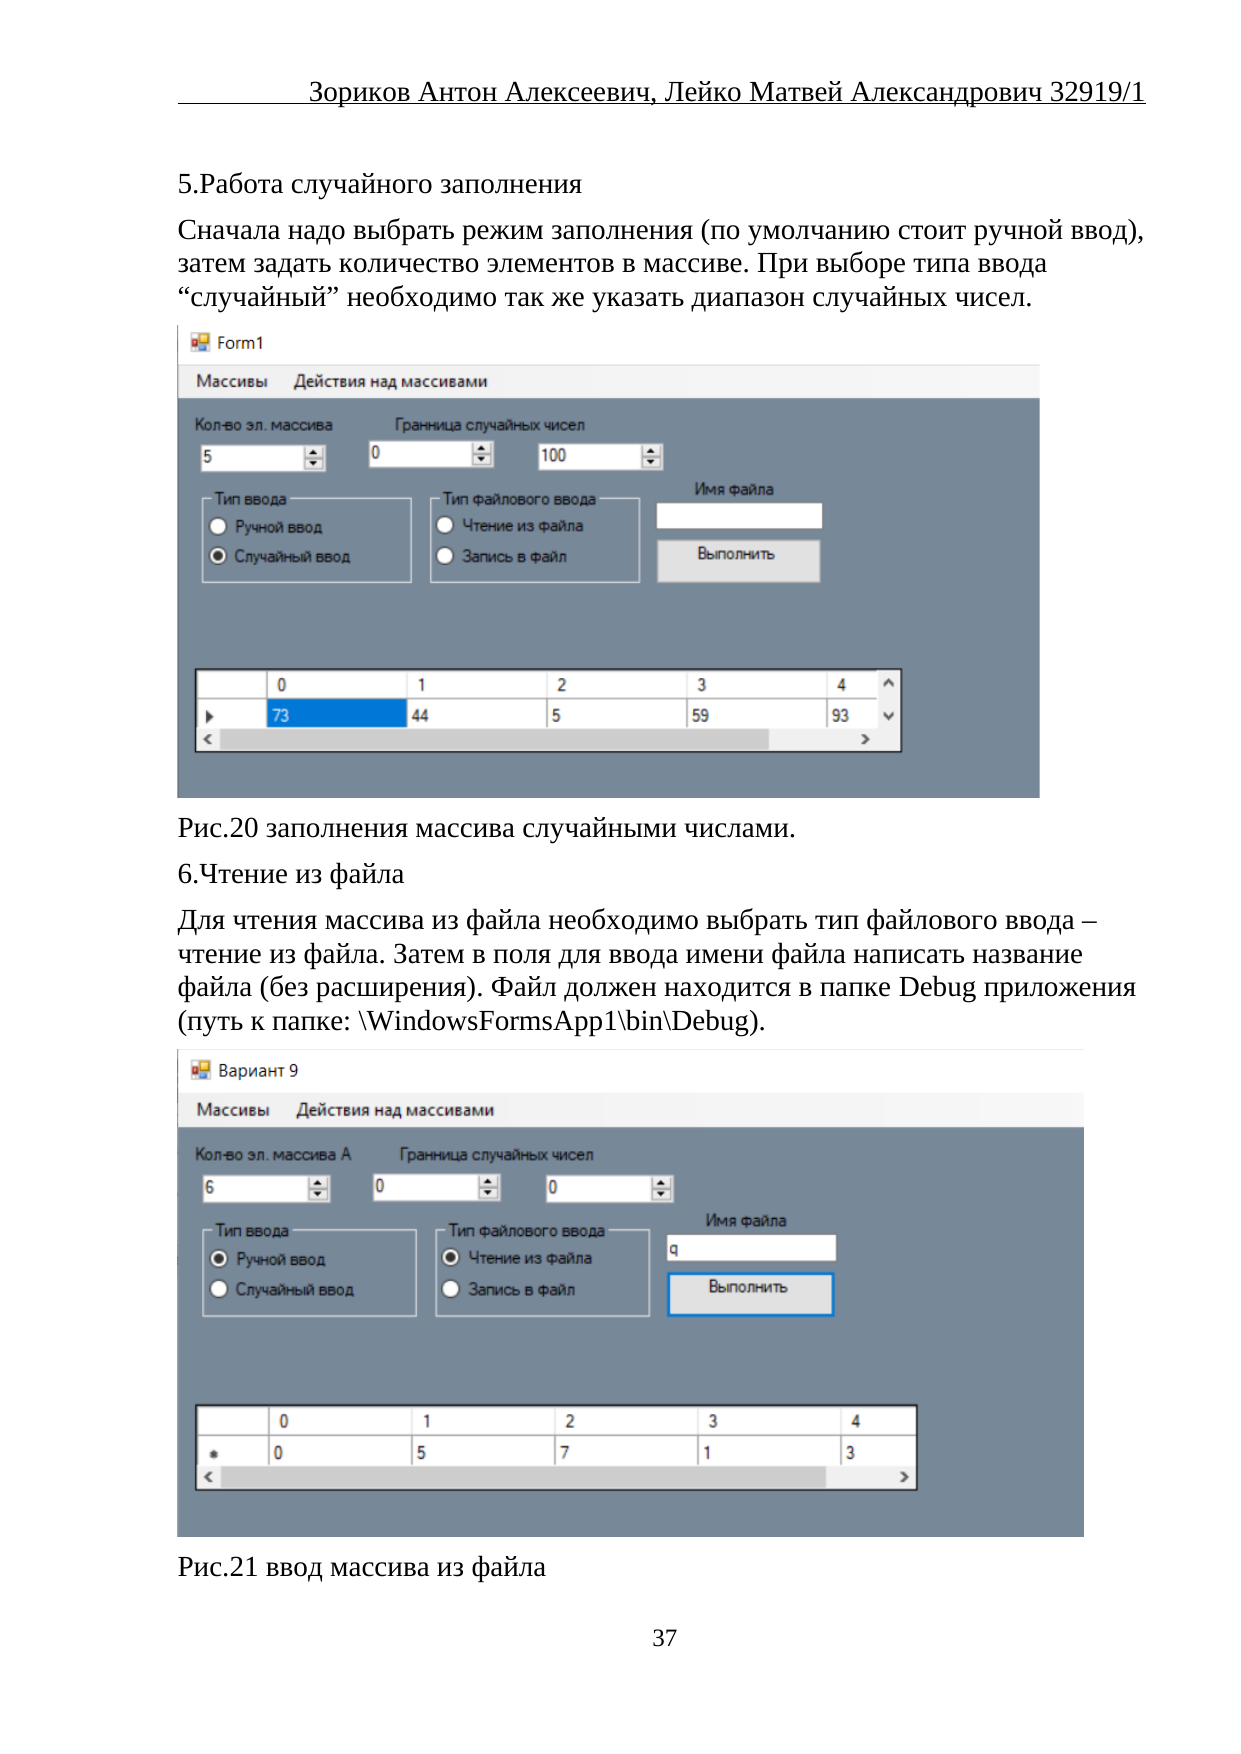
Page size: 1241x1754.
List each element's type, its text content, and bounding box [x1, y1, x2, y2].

picture [177, 1049, 1084, 1537]
text Сначала надо выбрать режим заполнения (по умолчанию стоит ручной ввод), затем задать количество элементов в массиве. При выборе типа ввода “случайный” необходимо так же указать диапазон случайных чисел. [177, 212, 1152, 312]
text 6.Чтение из файла [177, 856, 1152, 890]
text Рис.21 ввод массива из файла [177, 1549, 1152, 1582]
text Рис.20 заполнения массива случайными числами. [177, 810, 1152, 844]
text 5.Работа случайного заполнения [177, 166, 1152, 199]
text Для чтения массива из файла необходимо выбрать тип файлового ввода – чтение из файла. Затем в поля для ввода имени файла написать название файла (без расширения). Файл должен находится в папке Debug приложения (путь к папке: \WindowsFormsApp1\bin\Debug). [177, 902, 1152, 1037]
picture [177, 325, 1040, 798]
